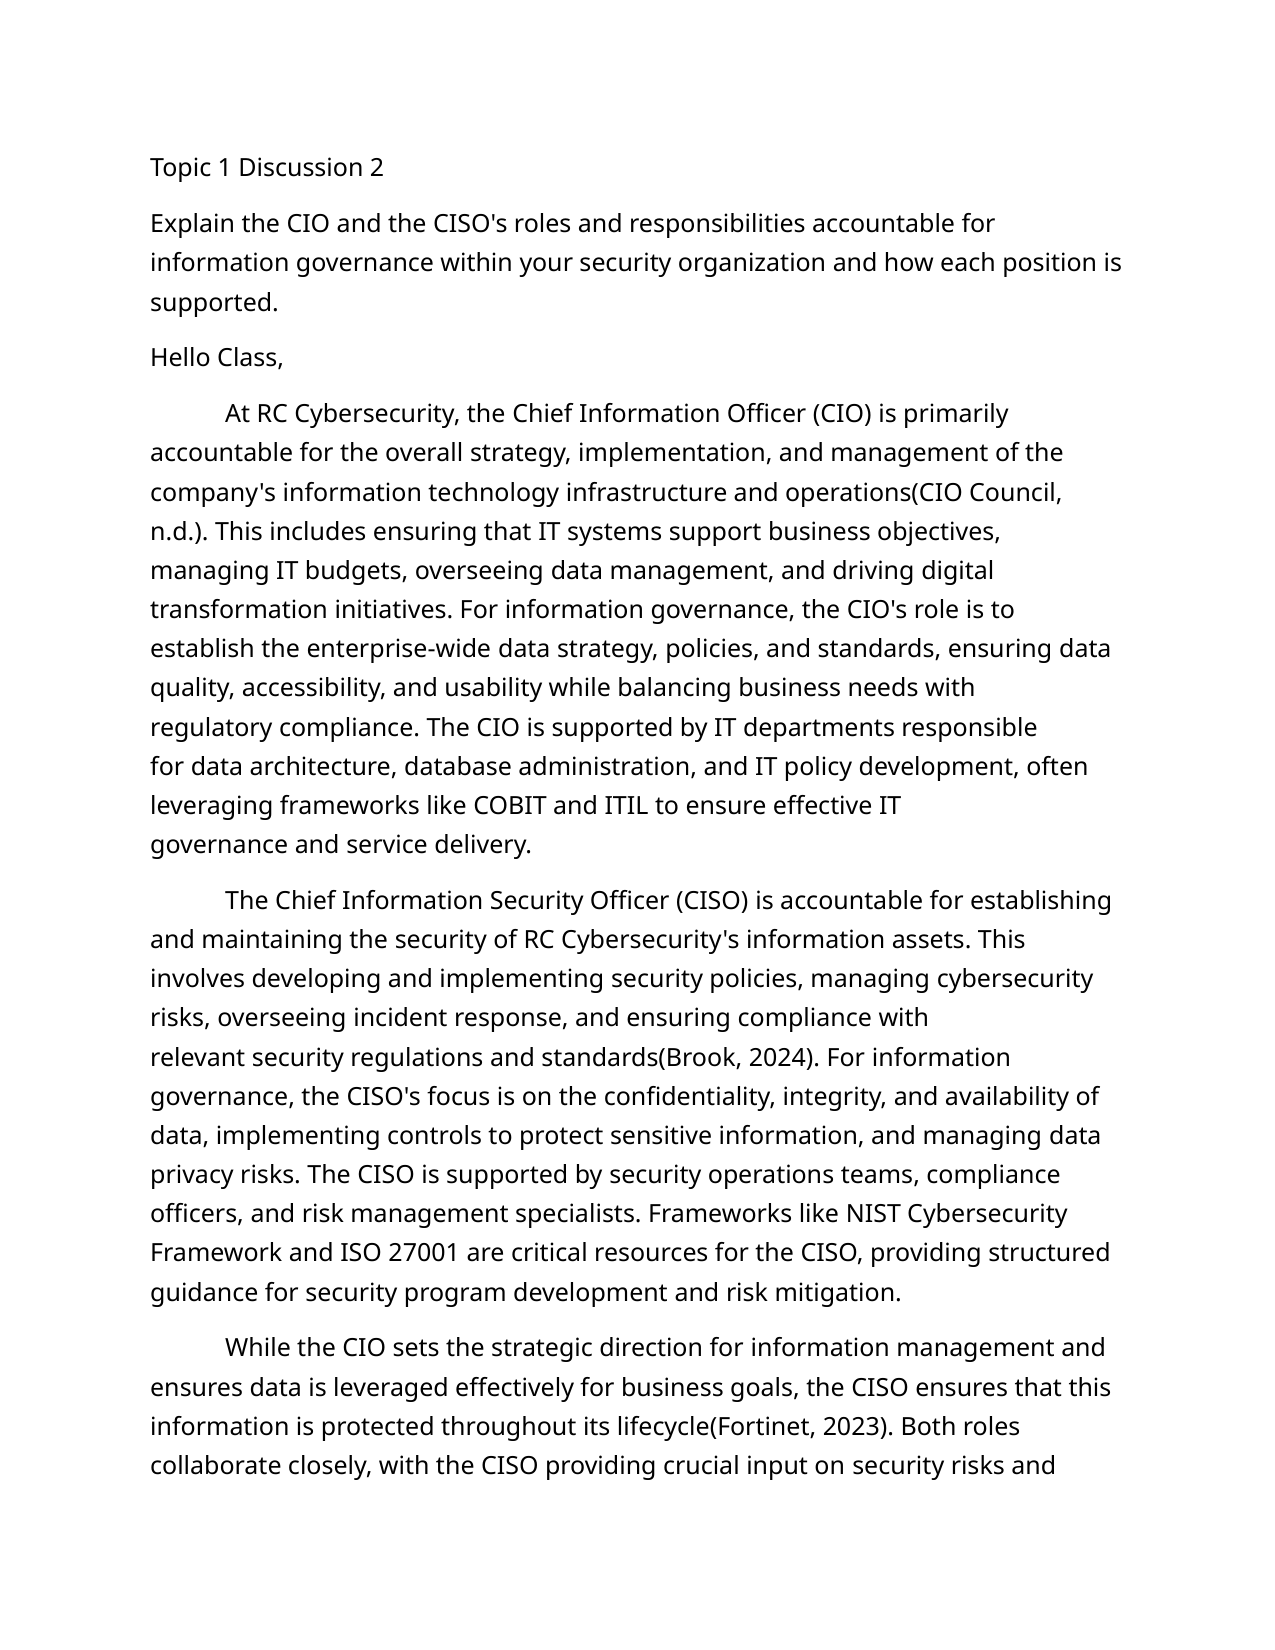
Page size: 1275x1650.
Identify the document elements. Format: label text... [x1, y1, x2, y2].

text Topic 1 Discussion 2 [150, 150, 1125, 184]
text Hello Class, [150, 340, 1125, 374]
text Explain the CIO and the CISO's roles and responsibilities accountable for information governance within your security organization and how each position is supported. [150, 206, 1125, 318]
text The Chief Information Security Officer (CISO) is accountable for establishing and maintaining the security of RC Cybersecurity's information assets. This involves developing and implementing security policies, managing cybersecurity risks, overseeing incident response, and ensuring compliance with relevant security regulations and standards(Brook, 2024). For information governance, the CISO's focus is on the confidentiality, integrity, and availability of data, implementing controls to protect sensitive information, and managing data privacy risks. The CISO is supported by security operations teams, compliance officers, and risk management specialists. Frameworks like NIST Cybersecurity Framework and ISO 27001 are critical resources for the CISO, providing structured guidance for security program development and risk mitigation. [150, 882, 1125, 1308]
text At RC Cybersecurity, the Chief Information Officer (CIO) is primarily accountable for the overall strategy, implementation, and management of the company's information technology infrastructure and operations(CIO Council, n.d.). This includes ensuring that IT systems support business objectives, managing IT budgets, overseeing data management, and driving digital transformation initiatives. For information governance, the CIO's role is to establish the enterprise-wide data strategy, policies, and standards, ensuring data quality, accessibility, and usability while balancing business needs with regulatory compliance. The CIO is supported by IT departments responsible for data architecture, database administration, and IT policy development, often leveraging frameworks like COBIT and ITIL to ensure effective IT governance and service delivery. [150, 396, 1125, 861]
